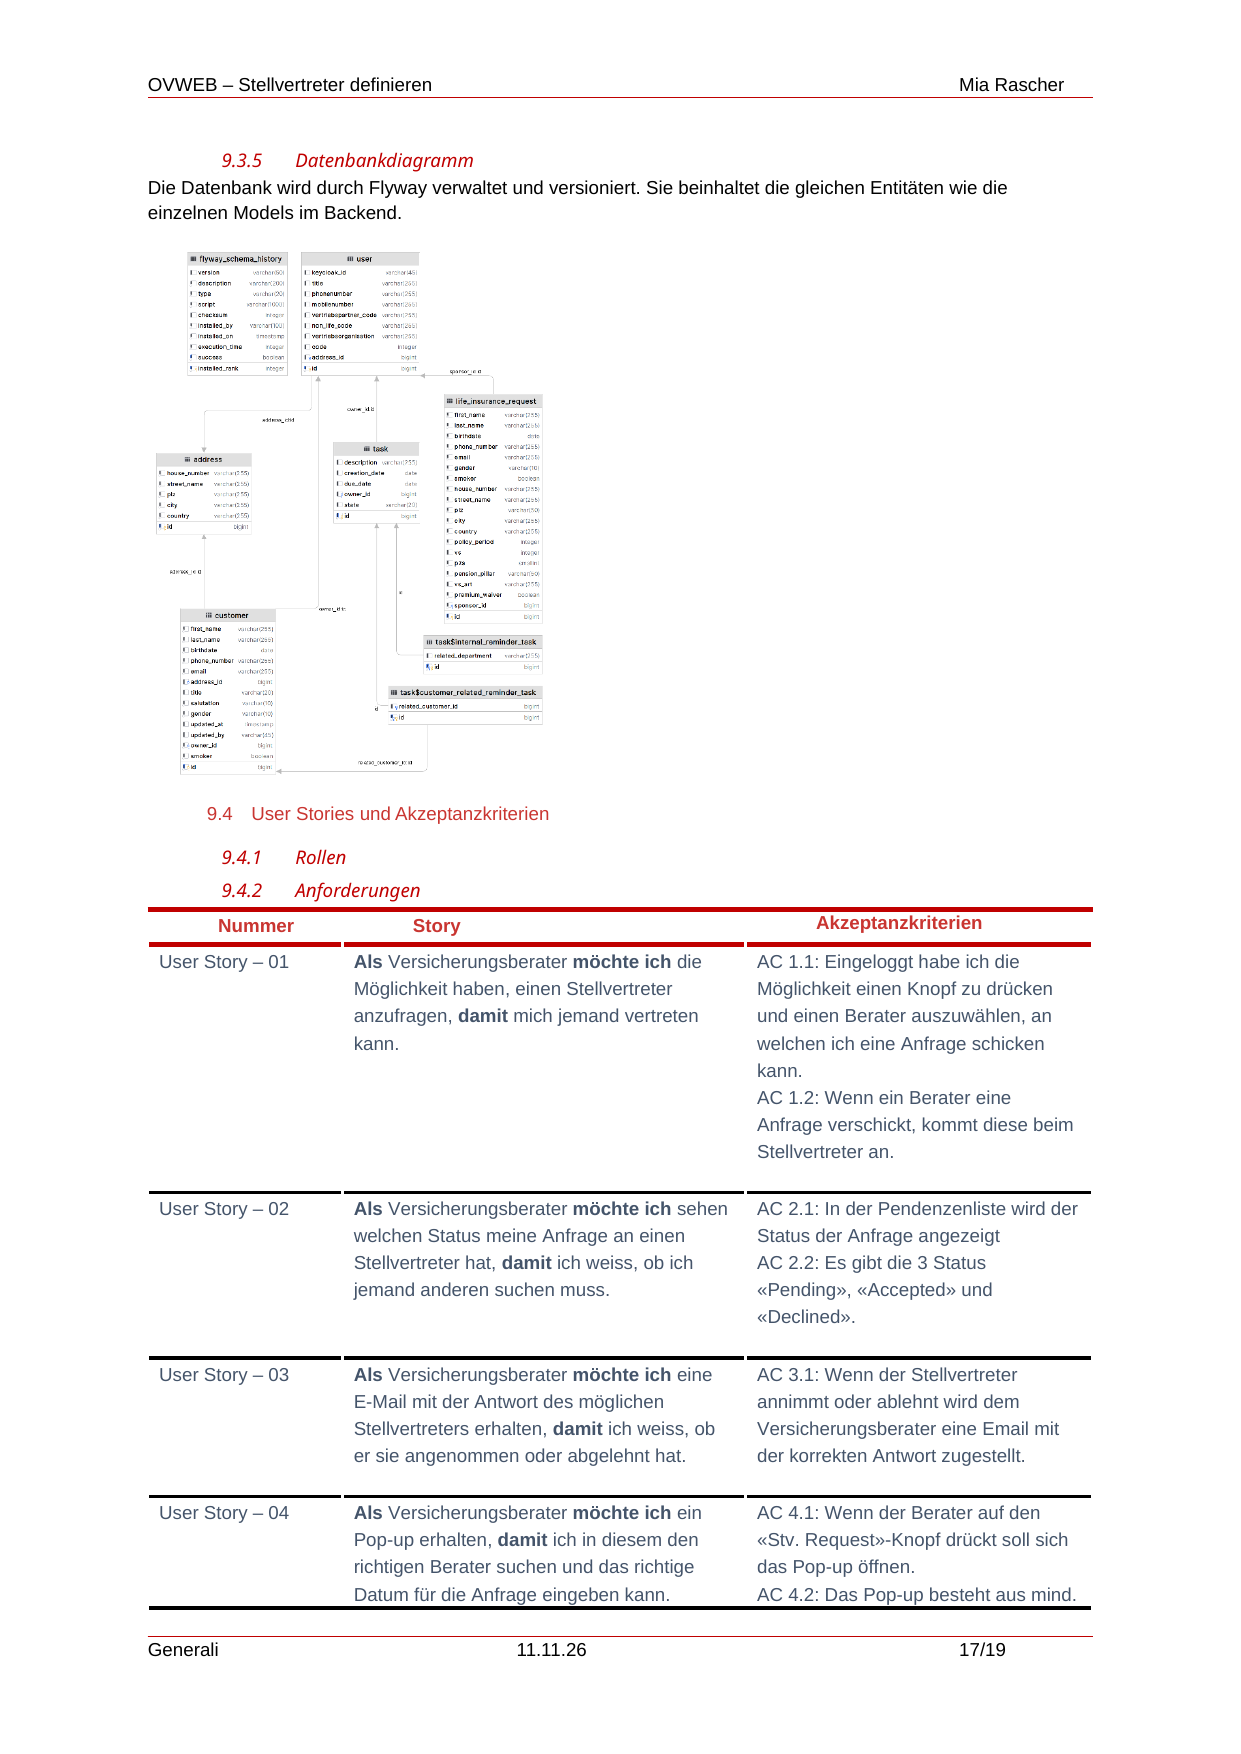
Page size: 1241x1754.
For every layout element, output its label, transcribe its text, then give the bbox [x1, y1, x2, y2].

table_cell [344, 1498, 744, 1606]
table_cell AC 3.1: Wenn der Stellvertreter annimmt oder ablehnt wird dem Versicherungsberater eine Email mit der korrekten Antwort zugestellt. [747, 1360, 1091, 1495]
subtitle 9.4.2 Anforderungen [148, 878, 1093, 903]
table_cell AC 2.1: In der Pendenzenliste wird der Status der Anfrage angezeigt AC 2.2: Es gibt die 3 Status «Pending», «Accepted» und «Declined». [747, 1194, 1091, 1356]
table_cell User Story – 03 [149, 1360, 341, 1495]
table_cell AC 1.1: Eingeloggt habe ich die Möglichkeit einen Knopf zu drücken und einen Berater auszuwählen, an welchen ich eine Anfrage schicken kann. AC 1.2: Wenn ein Berater eine Anfrage verschickt, kommt diese beim Stellvertreter an. [747, 947, 1091, 1191]
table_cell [747, 1498, 1091, 1606]
picture [147, 243, 551, 783]
table_header Story [342, 912, 746, 942]
subtitle 9.4.1 Rollen [148, 844, 1093, 870]
table_cell Als Versicherungsberater möchte ich sehen welchen Status meine Anfrage an einen Stellvertreter hat, damit ich weiss, ob ich jemand anderen suchen muss. [344, 1194, 744, 1356]
table_header Akzeptanzkriterien [746, 912, 1093, 942]
table_cell Als Versicherungsberater möchte ich die Möglichkeit haben, einen Stellvertreter anzufragen, damit mich jemand vertreten kann. [344, 947, 744, 1191]
subtitle 9.4 User Stories und Akzeptanzkriterien [148, 803, 1093, 824]
table_cell Als Versicherungsberater möchte ich eine E-Mail mit der Antwort des möglichen Stellvertreters erhalten, damit ich weiss, ob er sie angenommen oder abgelehnt hat. [344, 1360, 744, 1495]
table_cell User Story – 02 [149, 1194, 341, 1356]
table_header Nummer [148, 912, 342, 942]
text Die Datenbank wird durch Flyway verwaltet und versioniert. Sie beinhaltet die gleichen Entitäten wie die einzelnen Models im Backend. [148, 177, 1093, 223]
table_cell User Story – 01 [149, 947, 341, 1191]
subtitle 9.3.5 Datenbankdiagramm [148, 148, 1093, 173]
table_cell User Story – 04 [149, 1498, 341, 1606]
